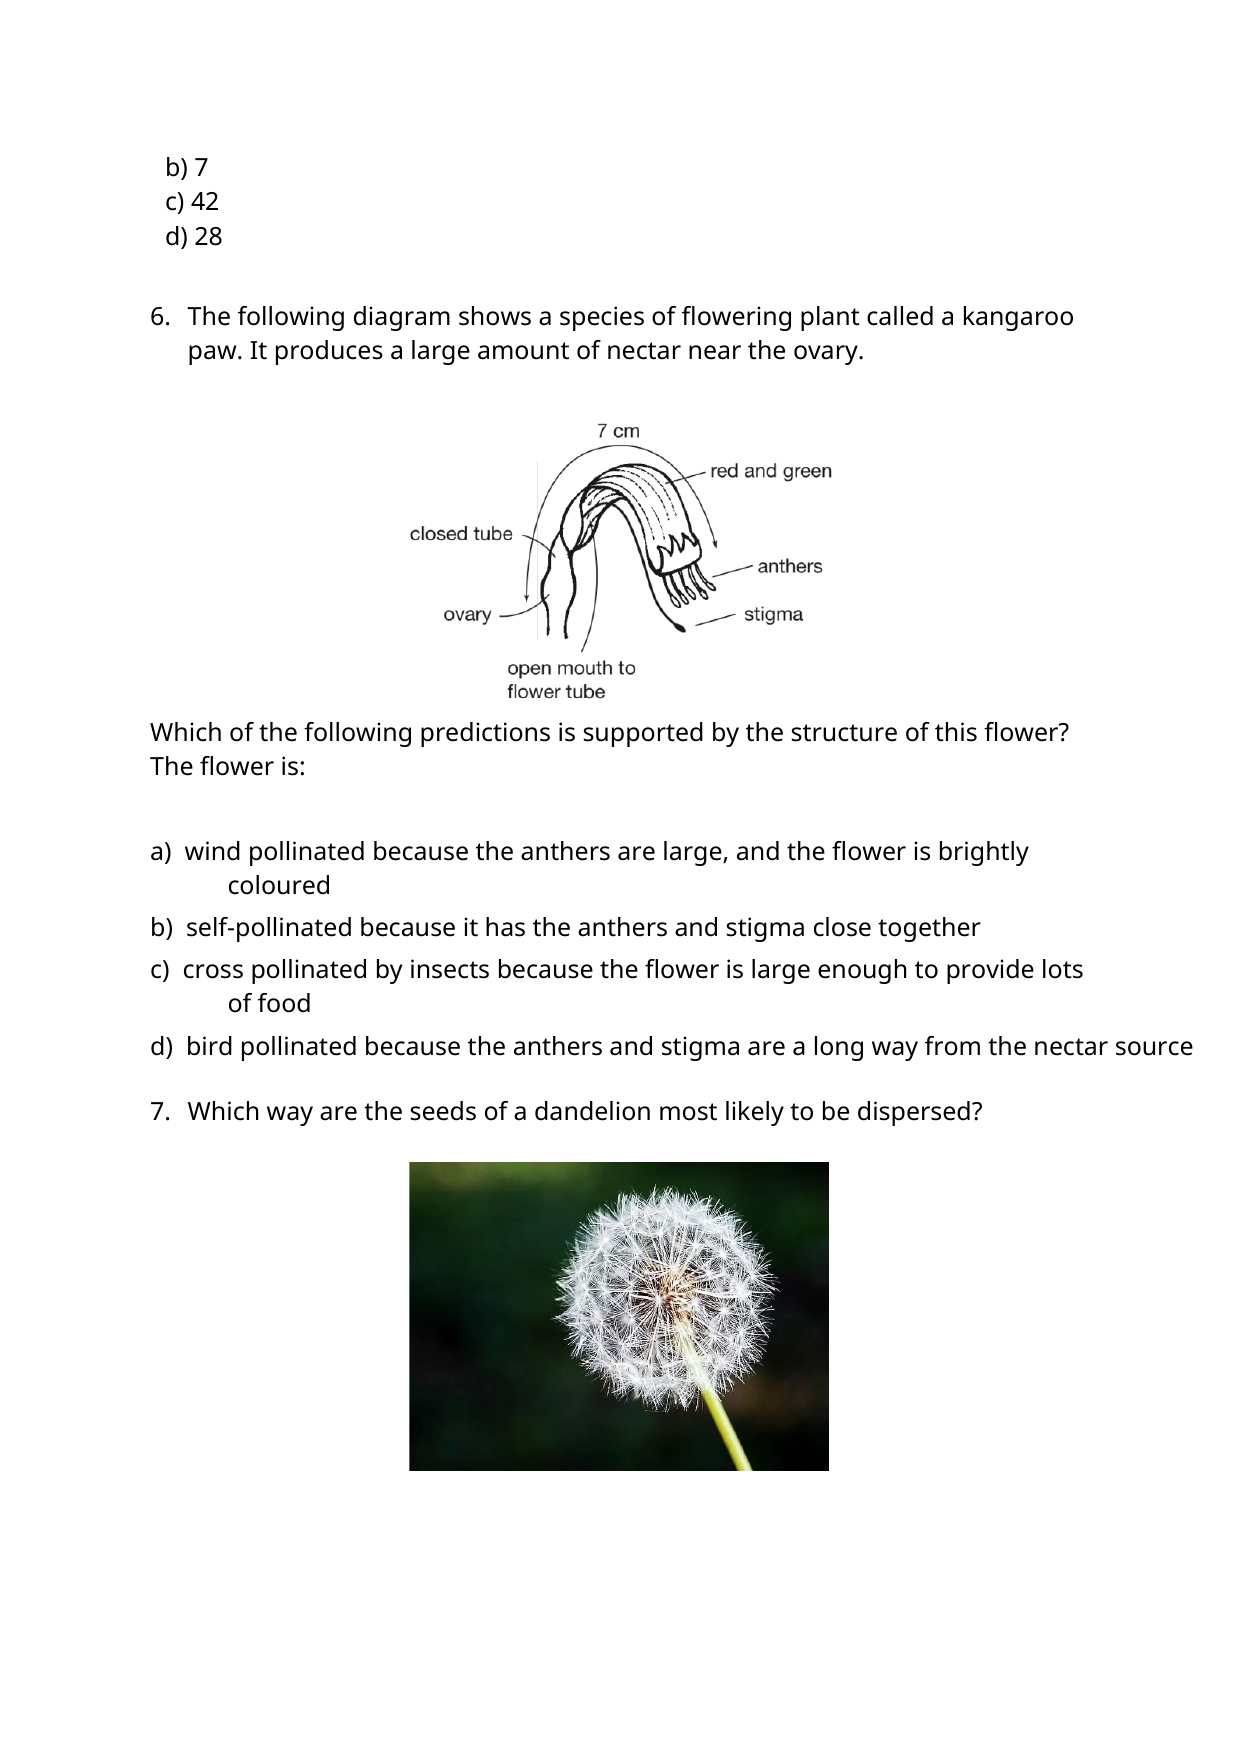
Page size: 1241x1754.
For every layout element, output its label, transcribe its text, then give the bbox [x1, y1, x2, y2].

text d) bird pollinated because the anthers and stigma are a long way from the nectar source [106, 1028, 1240, 1063]
picture [377, 376, 864, 703]
picture [409, 1162, 829, 1471]
text Which of the following predictions is supported by the structure of this flower? The flower is: [150, 714, 1090, 782]
list The following diagram shows a species of flowering plant called a kangaroo paw. It produces a large amount of nectar near the ovary. [150, 299, 1090, 367]
text c) cross pollinated by insects because the flower is large enough to provide lots of food [150, 952, 1090, 1020]
text b) self-pollinated because it has the anthers and stigma close together [150, 910, 1090, 944]
text a) wind pollinated because the anthers are large, and the flower is brightly coloured [150, 833, 1090, 901]
text b) 7 [165, 150, 1090, 184]
list Which way are the seeds of a dandelion most likely to be dispersed? [150, 1093, 1090, 1127]
text c) 42 [165, 184, 1090, 218]
text d) 28 [165, 218, 1090, 252]
